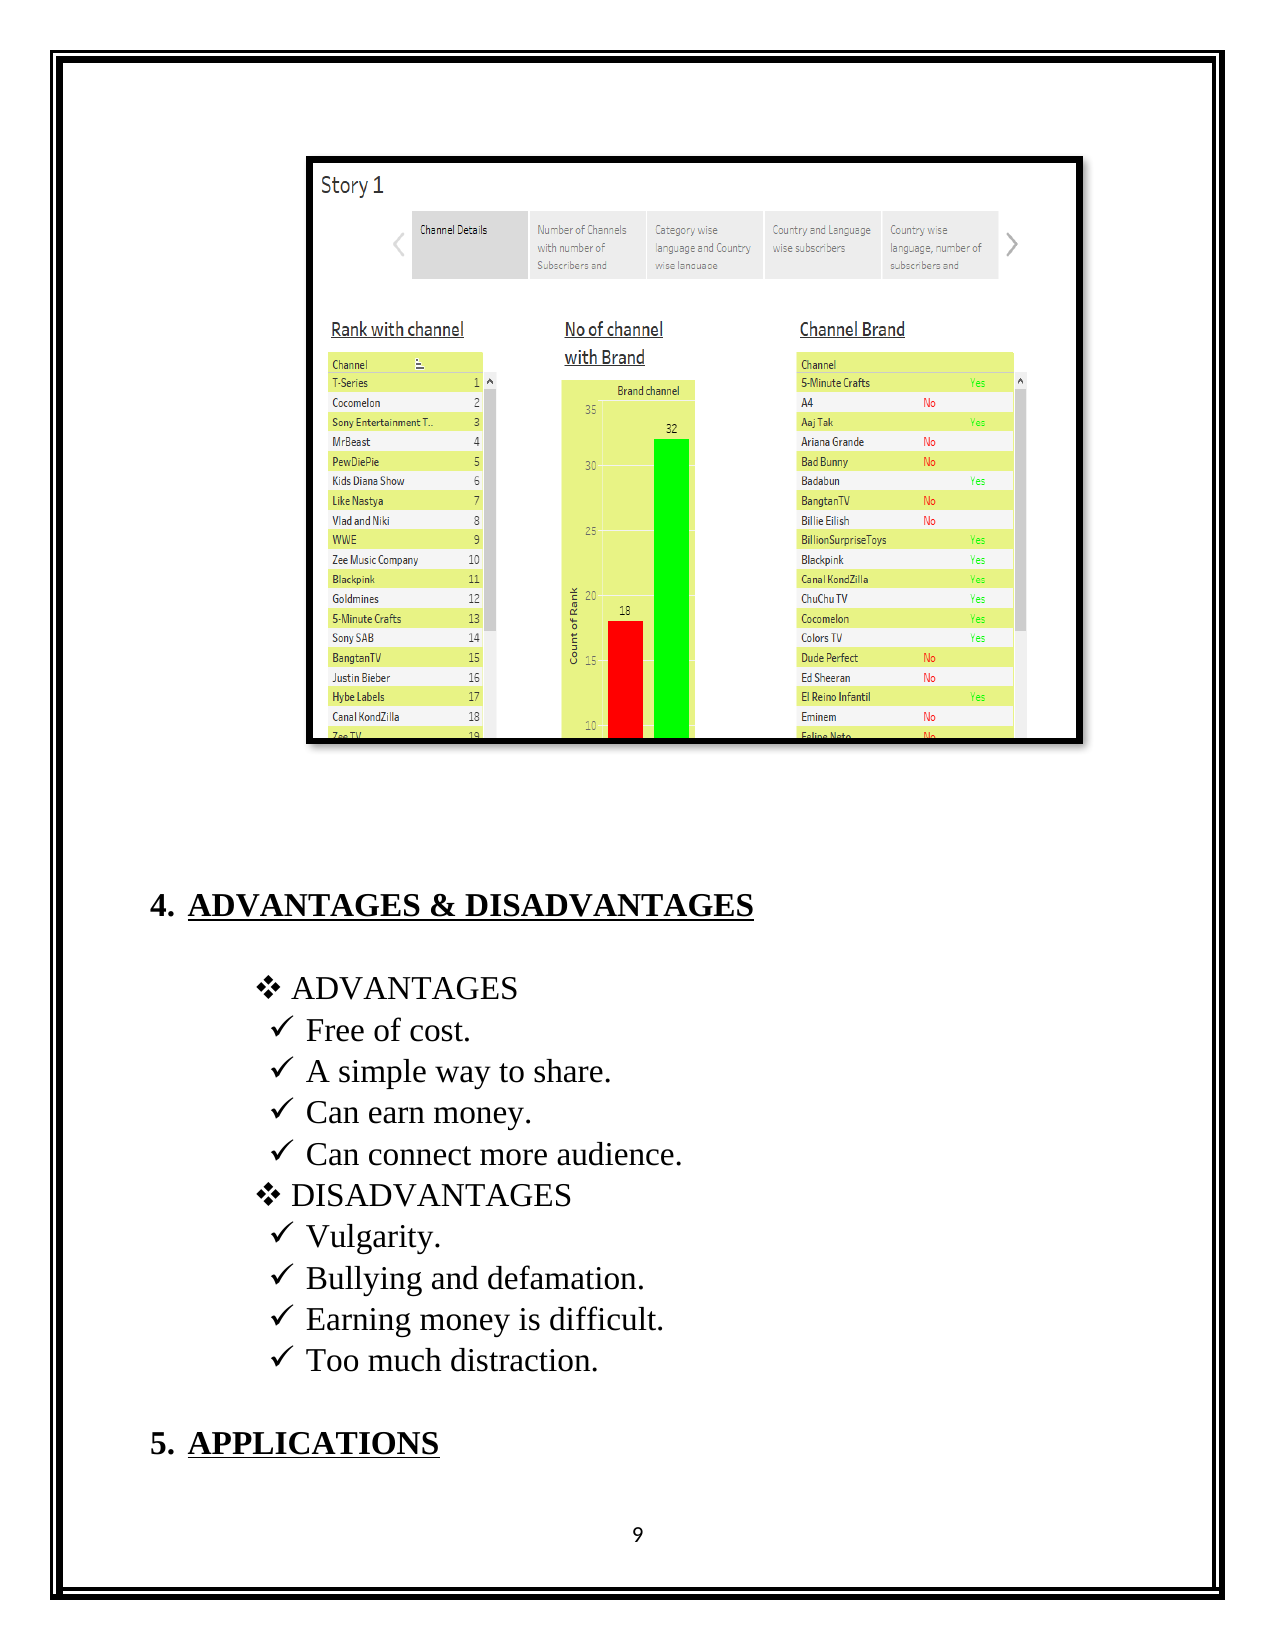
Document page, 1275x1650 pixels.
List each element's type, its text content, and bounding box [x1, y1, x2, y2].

list ADVANTAGES & DISADVANTAGES [150, 886, 1125, 924]
list APPLICATIONS [150, 1423, 1125, 1462]
list Bullying and defamation. [268, 1258, 1125, 1296]
list A simple way to share. [268, 1051, 1125, 1089]
list Free of cost. [268, 1010, 1125, 1048]
list Vulgarity. [268, 1217, 1125, 1255]
picture [313, 163, 1076, 738]
list Can connect more audience. [268, 1134, 1125, 1172]
list DISADVANTAGES [253, 1175, 1125, 1213]
list Too much distraction. [268, 1341, 1125, 1379]
list ADVANTAGES [253, 968, 1125, 1007]
list Earning money is difficult. [268, 1299, 1125, 1338]
list Can earn money. [268, 1092, 1125, 1131]
